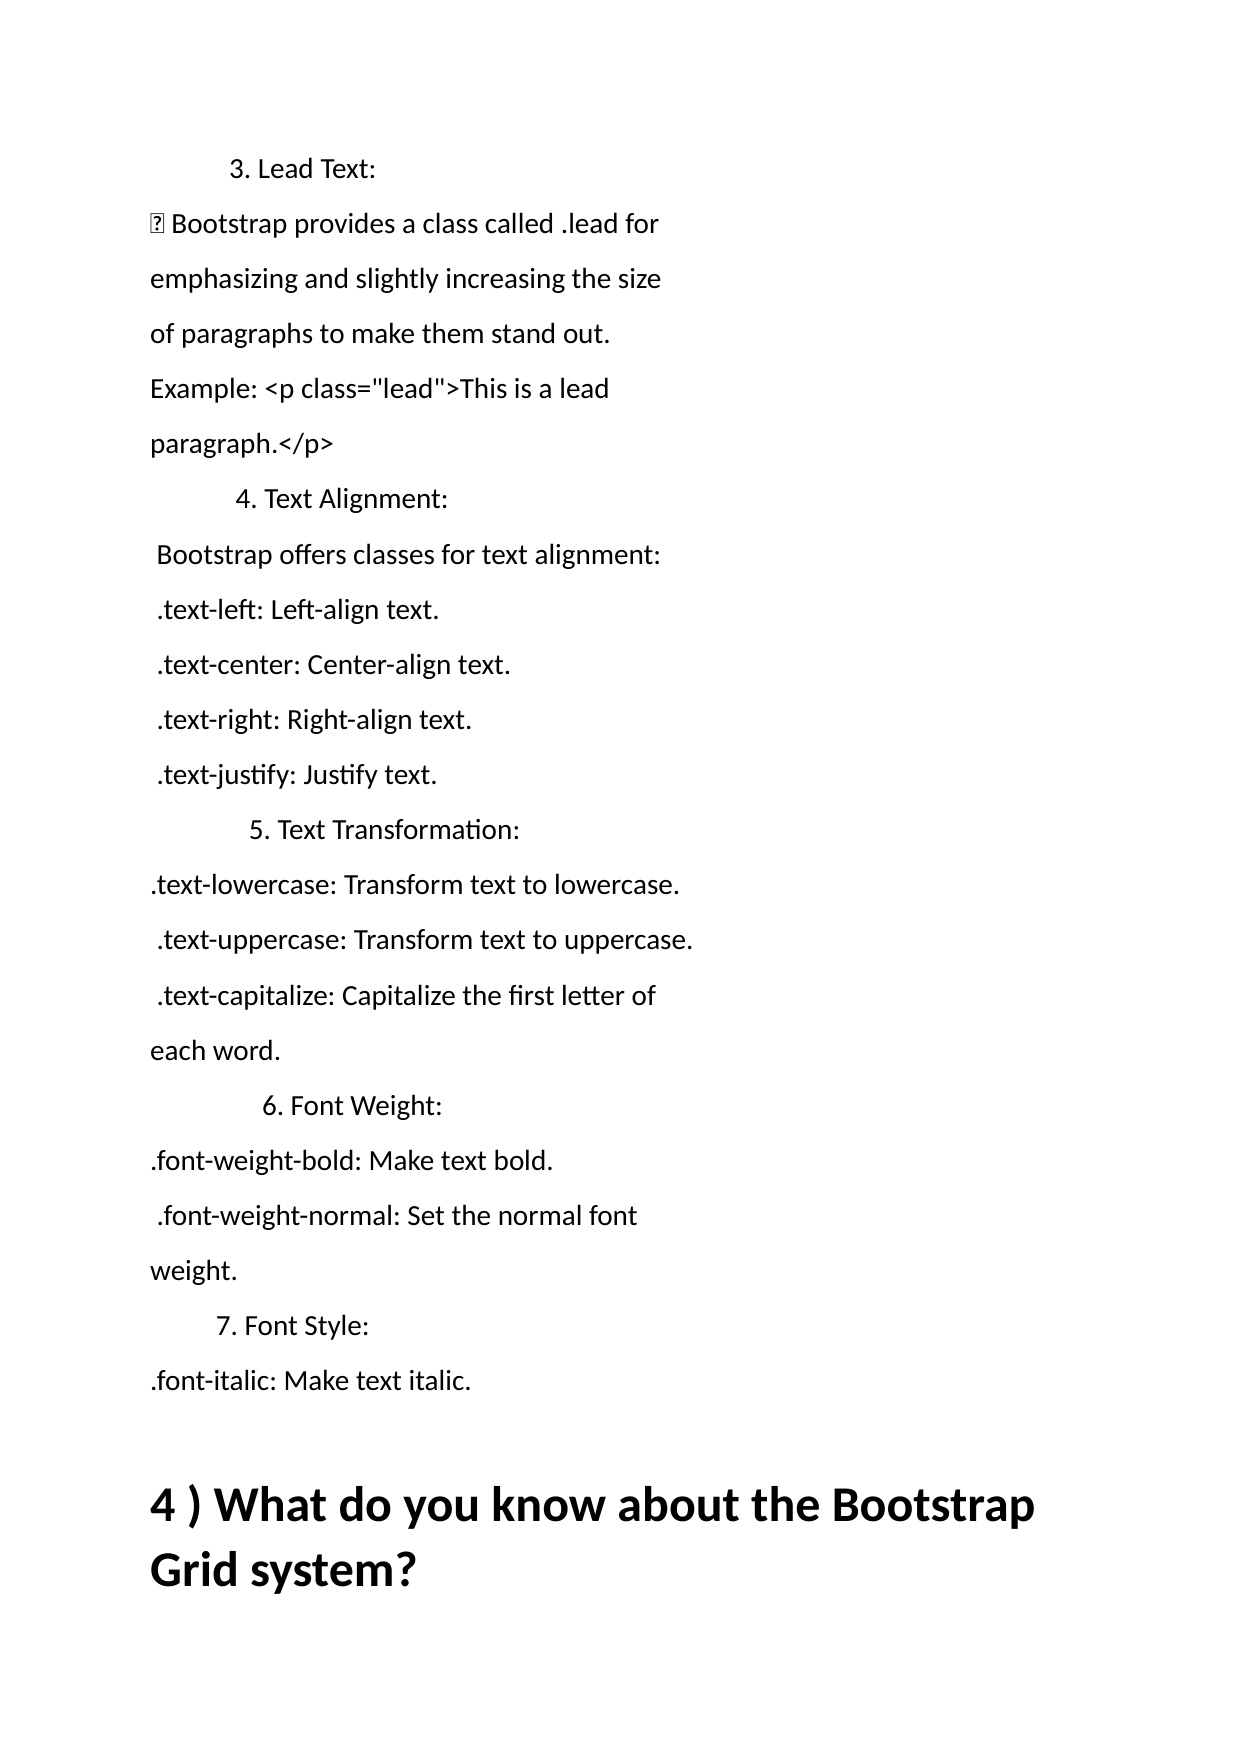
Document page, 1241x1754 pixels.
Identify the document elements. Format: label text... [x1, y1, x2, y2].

text 3. Lead Text: [150, 150, 1090, 186]
text each word. [150, 1032, 1090, 1067]
text .text-center: Center-align text. [150, 646, 1090, 682]
text 5. Text Transformation: [150, 811, 1090, 847]
text paragraph.</p> [150, 426, 1090, 461]
text emphasizing and slightly increasing the size [150, 260, 1090, 296]
text weight. [150, 1252, 1090, 1288]
text  Bootstrap provides a class called .lead for [150, 205, 1090, 241]
text Bootstrap offers classes for text alignment: [150, 536, 1090, 571]
text 7. Font Style: [150, 1307, 1090, 1343]
text 4. Text Alignment: [150, 481, 1090, 516]
text 6. Font Weight: [150, 1087, 1090, 1122]
text .font-italic: Make text italic. [150, 1362, 1090, 1398]
text .text-capitalize: Capitalize the first letter of [150, 977, 1090, 1012]
text .text-lowercase: Transform text to lowercase. [150, 866, 1090, 902]
text .text-justify: Justify text. [150, 756, 1090, 792]
text .text-left: Left-align text. [150, 591, 1090, 626]
text .text-right: Right-align text. [150, 701, 1090, 737]
text .text-uppercase: Transform text to uppercase. [150, 921, 1090, 957]
text 4 ) What do you know about the Bootstrap Grid system? [150, 1472, 1090, 1599]
text Example: <p class="lead">This is a lead [150, 370, 1090, 406]
text .font-weight-bold: Make text bold. [150, 1142, 1090, 1177]
text .font-weight-normal: Set the normal font [150, 1197, 1090, 1233]
text of paragraphs to make them stand out. [150, 315, 1090, 351]
